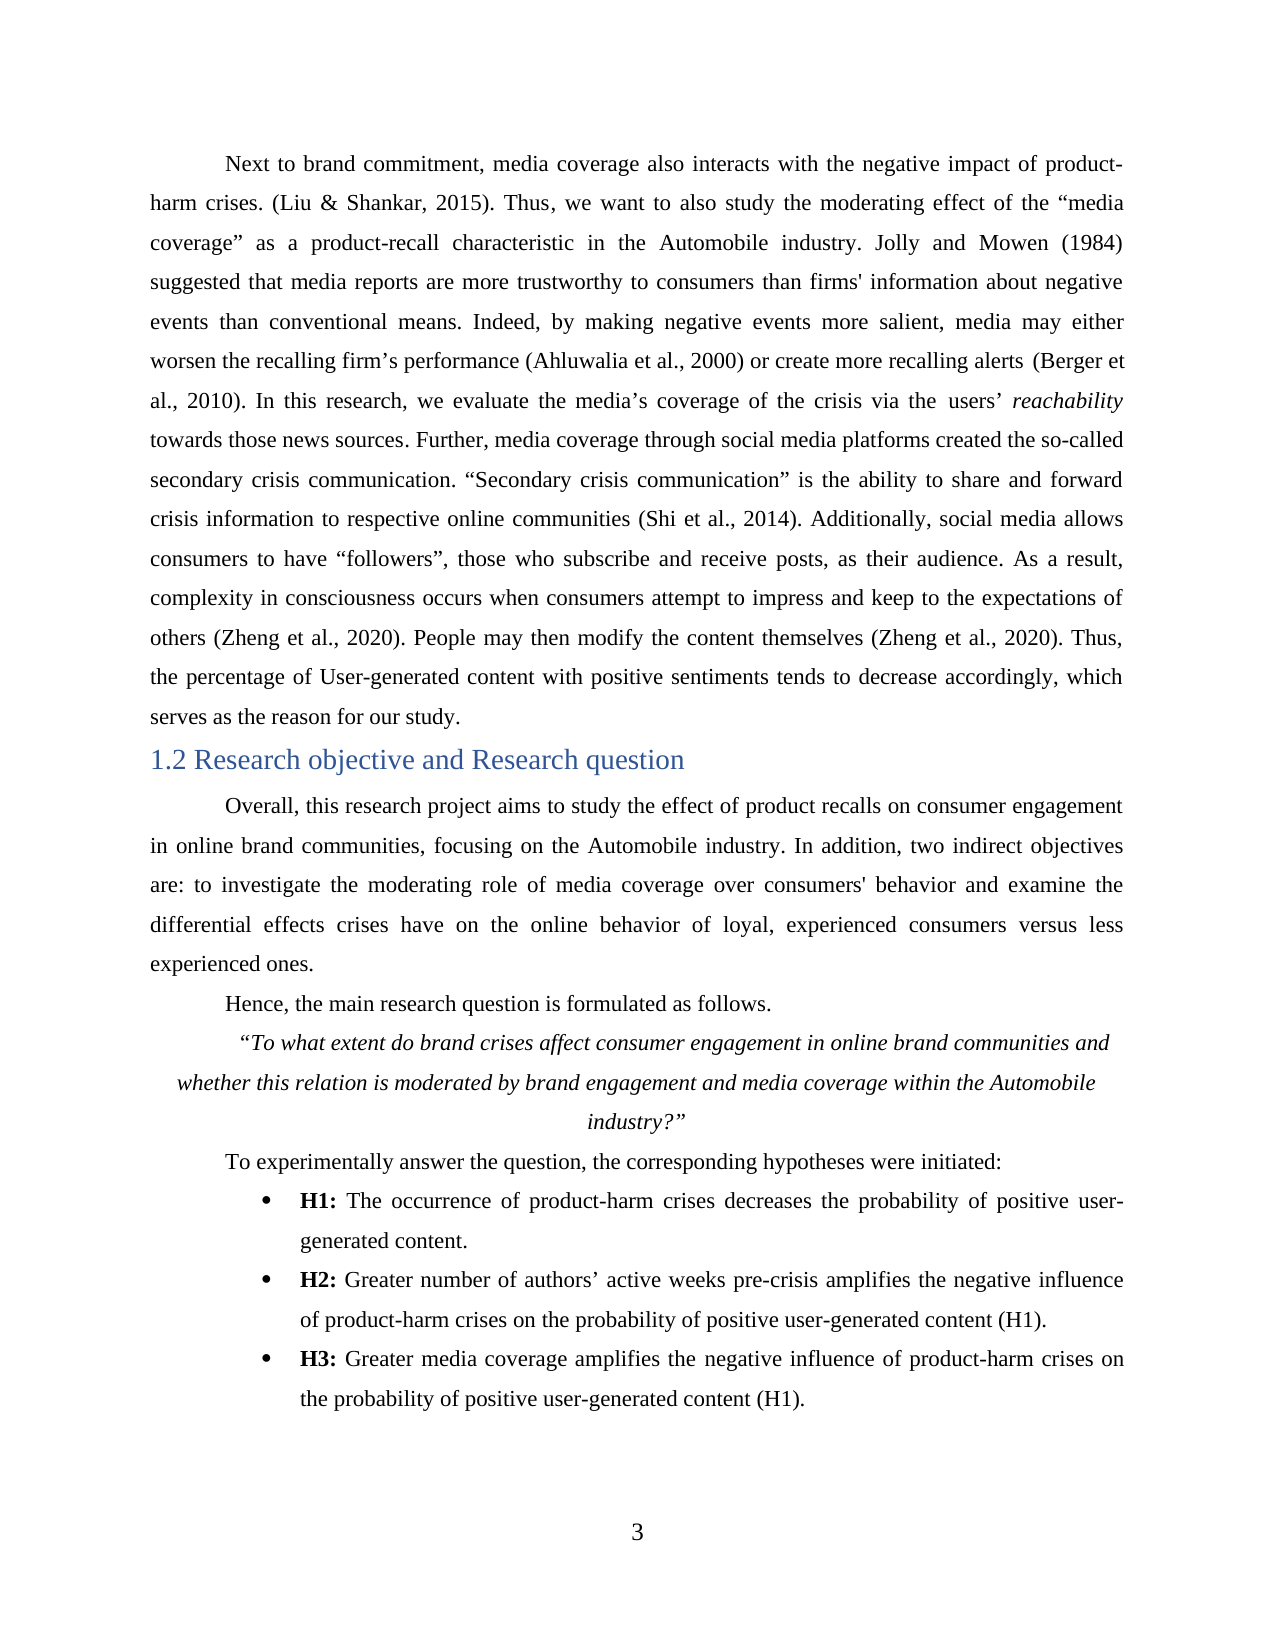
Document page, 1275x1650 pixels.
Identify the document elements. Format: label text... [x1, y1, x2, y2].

text “To what extent do brand crises affect consumer engagement in online brand communities and whether this relation is moderated by brand engagement and media coverage within the Automobile industry?” [150, 1029, 1125, 1135]
subtitle 1.2 Research objective and Research question [150, 742, 1125, 776]
list H1: The occurrence of product-harm crises decreases the probability of positive user-generated content. [262, 1187, 1125, 1253]
text Next to brand commitment, media coverage also interacts with the negative impact of product-harm crises. (Liu & Shankar, 2015). Thus, we want to also study the moderating effect of the “media coverage” as a product-recall characteristic in the Automobile industry. Jolly and Mowen (1984) suggested that media reports are more trustworthy to consumers than firms' information about negative events than conventional means. Indeed, by making negative events more salient, media may either worsen the recalling firm’s performance (Ahluwalia et al., 2000) or create more recalling alerts (Berger et al., 2010). In this research, we evaluate the media’s coverage of the crisis via the users’ reachability towards those news sources. Further, media coverage through social media platforms created the so-called secondary crisis communication. “Secondary crisis communication” is the ability to share and forward crisis information to respective online communities (Shi et al., 2014). Additionally, social media allows consumers to have “followers”, those who subscribe and receive posts, as their audience. As a result, complexity in consciousness occurs when consumers attempt to impress and keep to the expectations of others (Zheng et al., 2020). People may then modify the content themselves (Zheng et al., 2020). Thus, the percentage of User-generated content with positive sentiments tends to decrease accordingly, which serves as the reason for our study. [150, 150, 1125, 729]
list H2: Greater number of authors’ active weeks pre-crisis amplifies the negative influence of product-harm crises on the probability of positive user-generated content (H1). [262, 1266, 1125, 1332]
list H3: Greater media coverage amplifies the negative influence of product-harm crises on the probability of positive user-generated content (H1). [262, 1345, 1125, 1411]
text To experimentally answer the question, the corresponding hypotheses were initiated: [150, 1148, 1125, 1174]
text Overall, this research project aims to study the effect of product recalls on consumer engagement in online brand communities, focusing on the Automobile industry. In addition, two indirect objectives are: to investigate the moderating role of media coverage over consumers' behavior and examine the differential effects crises have on the online behavior of loyal, experienced consumers versus less experienced ones. [150, 792, 1125, 977]
text Hence, the main research question is formulated as follows. [150, 990, 1125, 1016]
